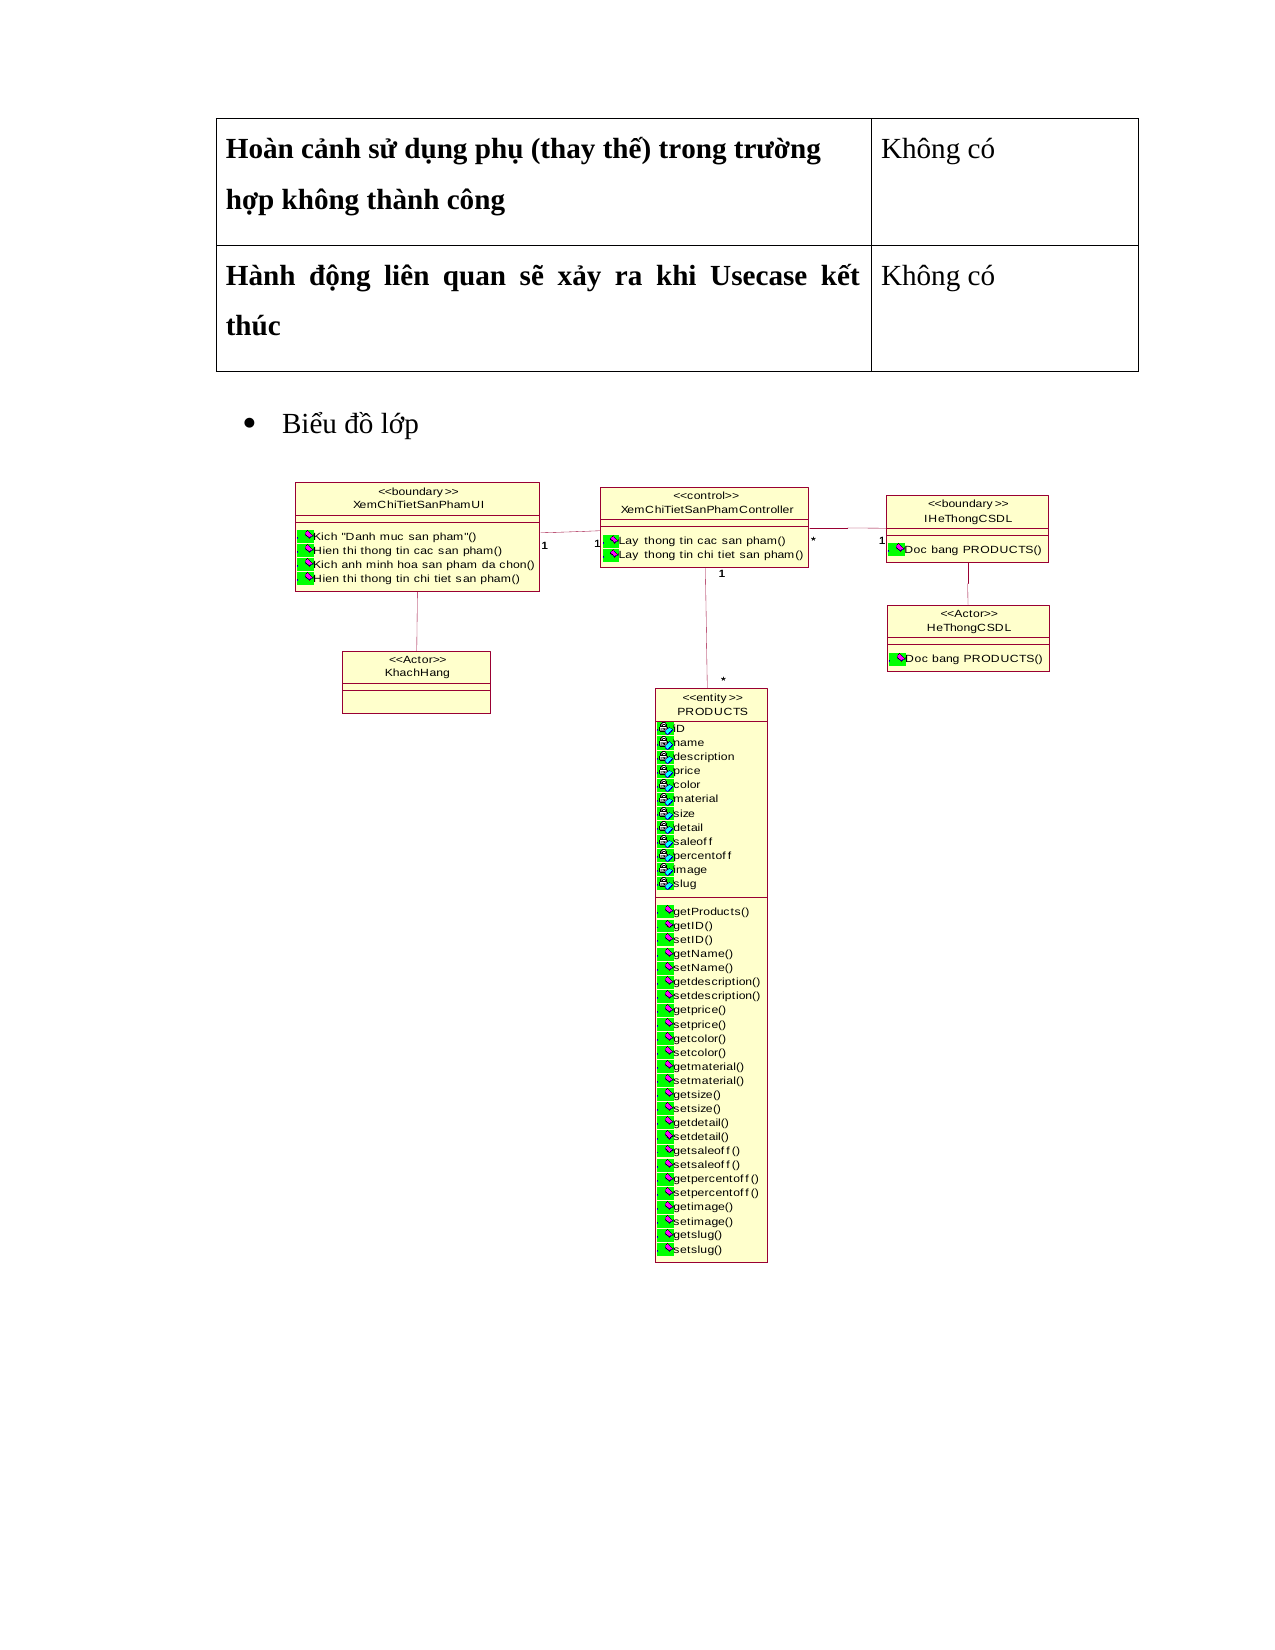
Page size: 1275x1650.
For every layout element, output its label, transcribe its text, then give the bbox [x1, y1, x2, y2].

table_cell Không có [872, 119, 1138, 245]
table_cell Hành động liên quan sẽ xảy ra khi Usecase kết thúc [217, 246, 871, 371]
list Biểu đồ lớp [244, 406, 1157, 439]
table_cell Không có [872, 246, 1138, 371]
table_cell Hoàn cảnh sử dụng phụ (thay thế) trong trường hợp không thành công [217, 119, 871, 245]
